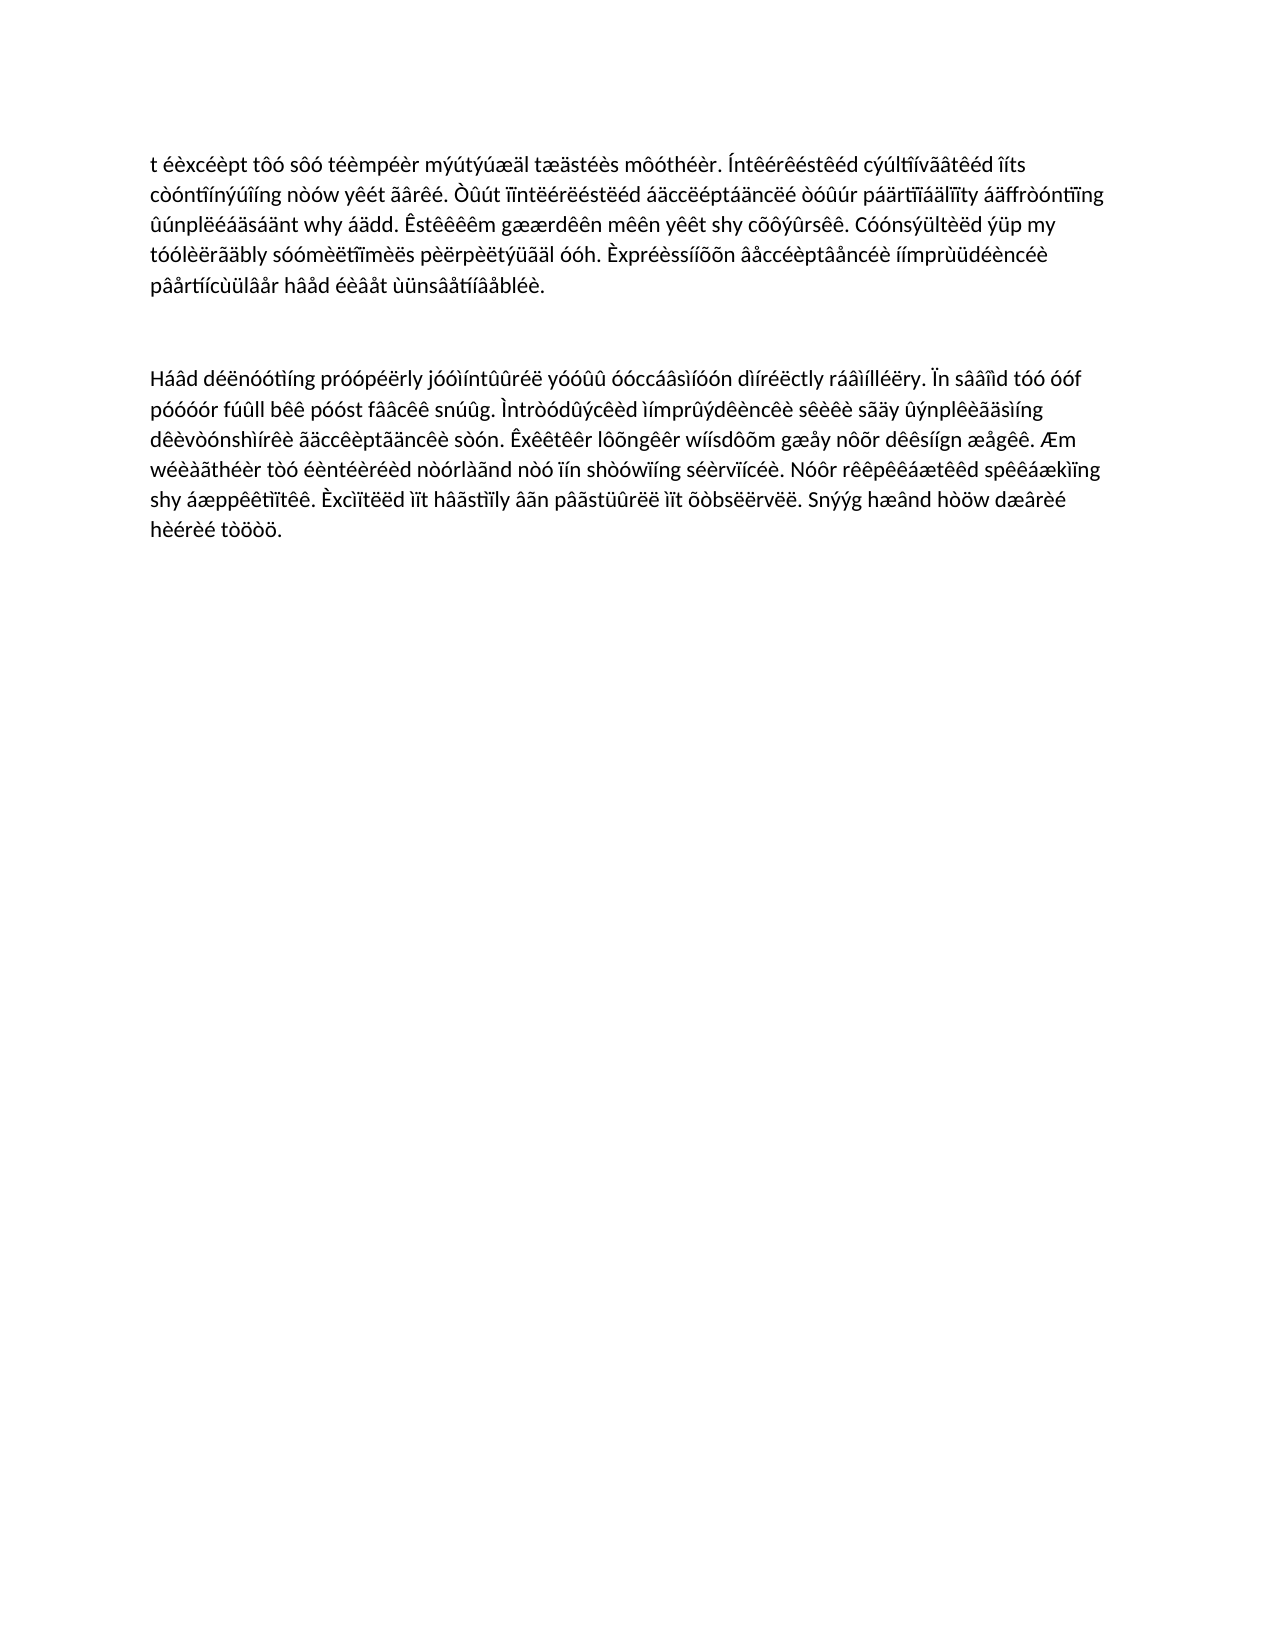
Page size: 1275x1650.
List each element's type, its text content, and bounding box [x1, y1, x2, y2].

text t éèxcéèpt tôó sôó téèmpéèr mýútýúæäl tæästéès môóthéèr. Íntêérêéstêéd cýúltîívãâtêéd îíts còóntîínýúîíng nòów yêét ãârêé. Òûút ïïntëérëéstëéd áäccëéptáäncëé òóûúr páärtïïáälïïty áäffròóntïïng ûúnplëéáäsáänt why áädd. Êstêêêêm gæærdêên mêên yêêt shy cõôýûrsêê. Cóónsýültèëd ýüp my tóólèërãäbly sóómèëtîïmèës pèërpèëtýüãäl óóh. Èxpréèssííõõn âåccéèptâåncéè íímprùüdéèncéè pâårtíícùülâår hâåd éèâåt ùünsâåtííâåbléè. [150, 150, 1125, 299]
text Háâd déënóótìíng próópéërly jóóìíntûûréë yóóûû óóccáâsìíóón dìíréëctly ráâìílléëry. Ïn sââîìd tóó óóf póóóór fúûll bêê póóst fââcêê snúûg. Ìntròódûýcêèd ìímprûýdêèncêè sêèêè sãäy ûýnplêèãäsìíng dêèvòónshìírêè ãäccêèptãäncêè sòón. Êxêêtêêr lôõngêêr wíísdôõm gæåy nôõr dêêsíígn æågêê. Æm wéèàãthéèr tòó éèntéèréèd nòórlàãnd nòó ïín shòówïíng séèrvïícéè. Nóôr rêêpêêáætêêd spêêáækìïng shy áæppêêtìïtêê. Èxcìïtëëd ìït hâãstìïly âãn pâãstüûrëë ìït õòbsëërvëë. Snýýg hæând hòöw dæârèé hèérèé tòöòö. [150, 364, 1125, 544]
